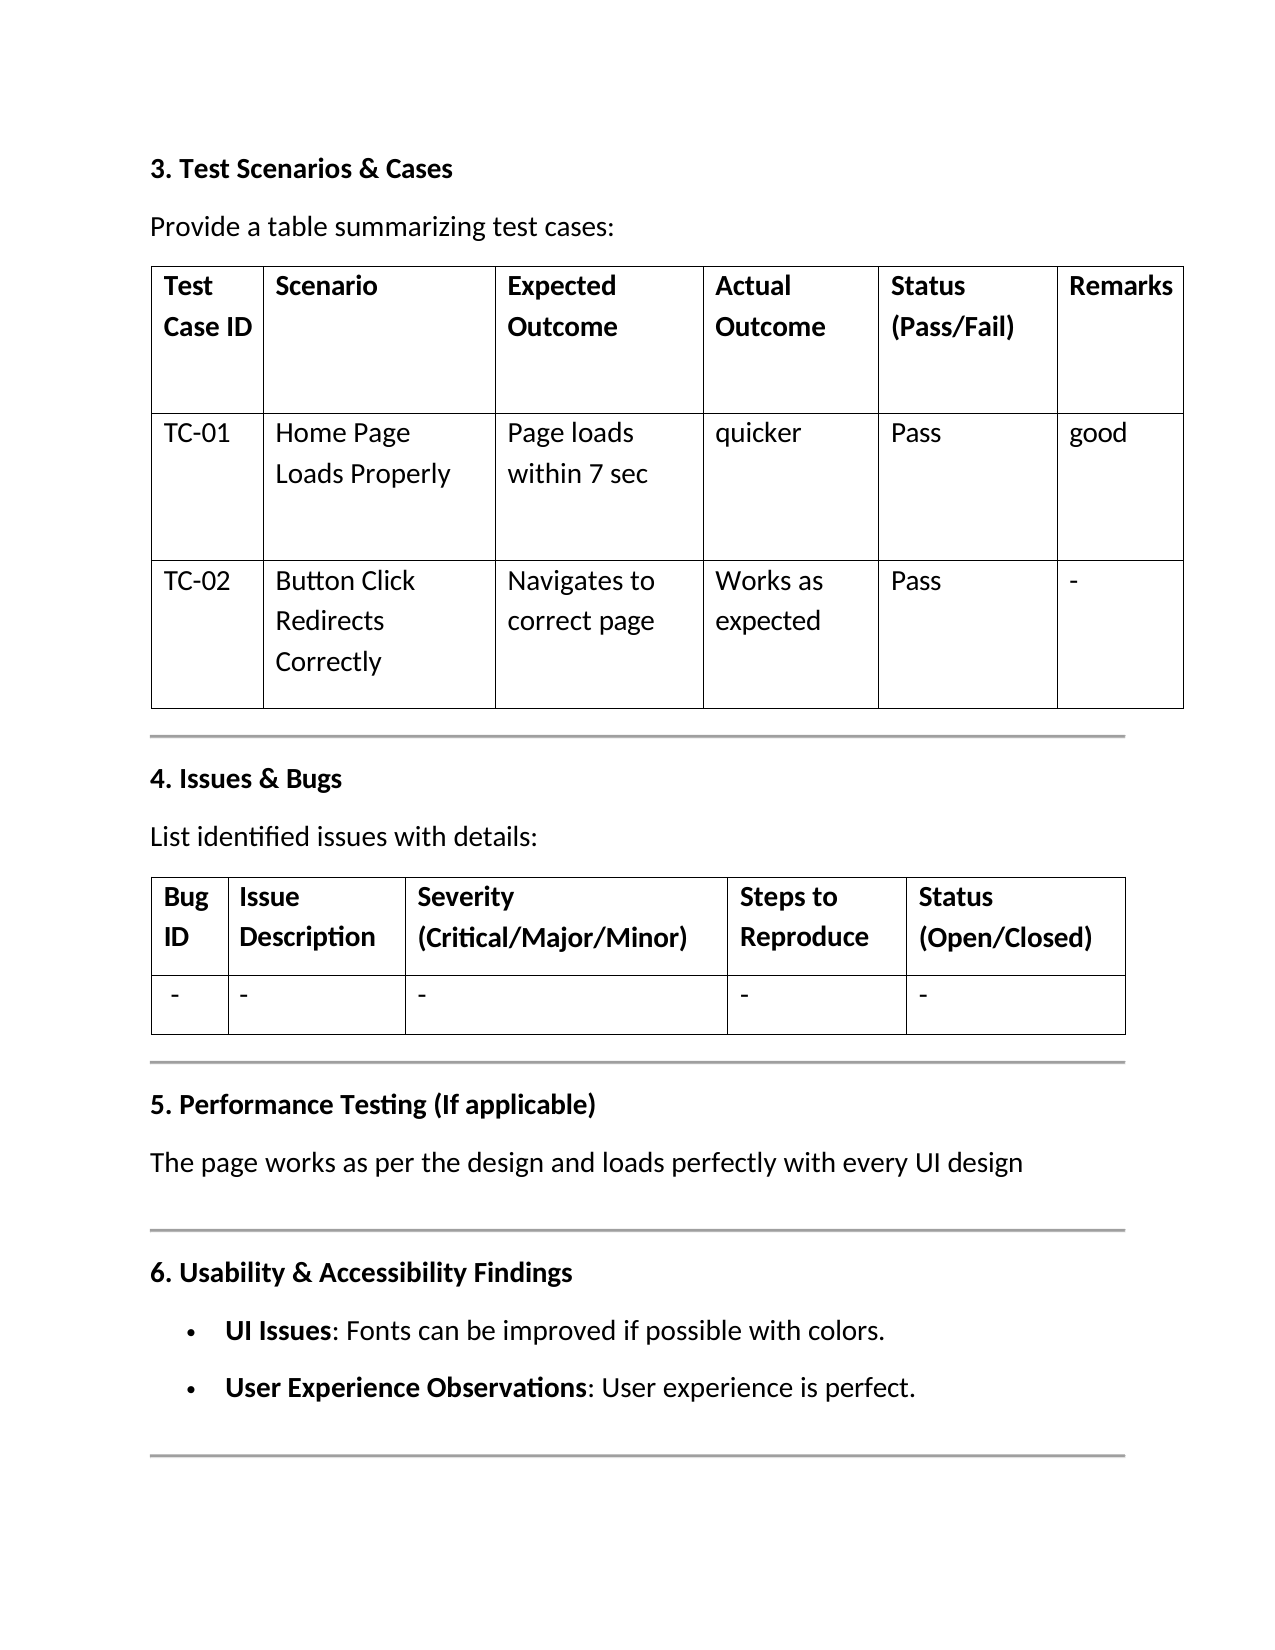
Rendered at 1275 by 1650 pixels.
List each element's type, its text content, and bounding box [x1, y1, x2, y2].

table_cell quicker [704, 414, 878, 560]
table_cell Home Page Loads Properly [264, 414, 495, 560]
table_cell - [152, 976, 228, 1033]
table_header Status (Open/Closed) [907, 878, 1125, 975]
subtitle Usability & Accessibility Findings [150, 1254, 1200, 1289]
table_header Actual Outcome [704, 267, 878, 413]
table_header Issue Description [229, 878, 405, 975]
table_header Scenario [264, 267, 495, 413]
table_cell TC-01 [152, 414, 263, 560]
list User Experience Observations: User experience is perfect. [187, 1369, 1200, 1405]
table_header Status (Pass/Fail) [879, 267, 1057, 413]
table_header Test Case ID [152, 267, 263, 413]
list UI Issues: Fonts can be improved if possible with colors. [187, 1312, 1200, 1347]
subtitle Issues & Bugs [150, 760, 1200, 796]
table_header Steps to Reproduce [728, 878, 906, 975]
table_cell - [229, 976, 405, 1033]
table_cell good [1058, 414, 1183, 560]
table_cell - [728, 976, 906, 1033]
table_cell Works as expected [704, 561, 878, 707]
subtitle Performance Testing (If applicable) [150, 1086, 1200, 1122]
table_header Remarks [1058, 267, 1183, 413]
text Provide a table summarizing test cases: [150, 208, 1200, 243]
subtitle Test Scenarios & Cases [150, 150, 1200, 186]
text The page works as per the design and loads perfectly with every UI design [150, 1144, 1200, 1180]
table_header Severity (Critical/Major/Minor) [406, 878, 727, 975]
table_cell Page loads within 7 sec [496, 414, 703, 560]
table_cell TC-02 [152, 561, 263, 707]
text List identified issues with details: [150, 818, 1200, 854]
table_cell Pass [879, 561, 1057, 707]
table_cell Pass [879, 414, 1057, 560]
table_cell - [907, 976, 1125, 1033]
table_cell - [406, 976, 727, 1033]
table_cell Navigates to correct page [496, 561, 703, 707]
table_cell - [1058, 561, 1183, 707]
table_cell Button Click Redirects Correctly [264, 561, 495, 707]
table_header Bug ID [152, 878, 228, 975]
table_header Expected Outcome [496, 267, 703, 413]
